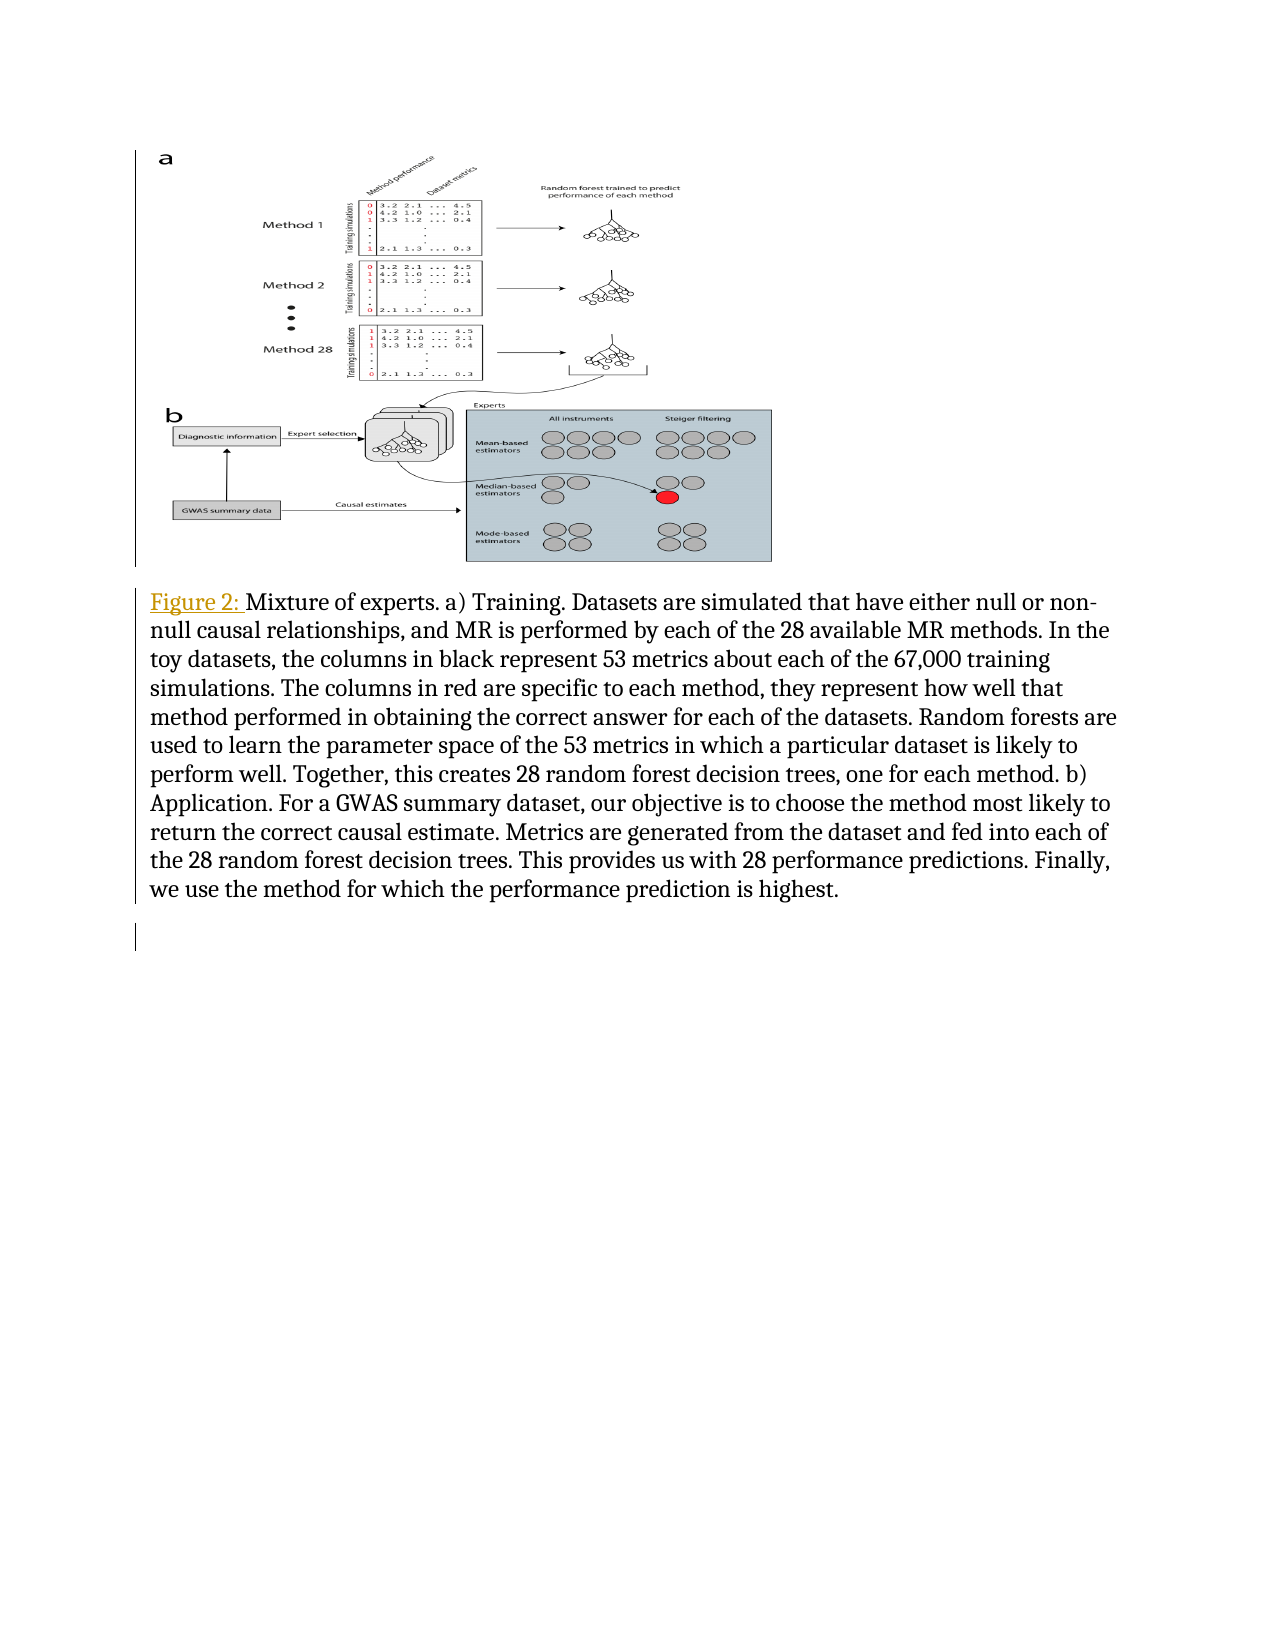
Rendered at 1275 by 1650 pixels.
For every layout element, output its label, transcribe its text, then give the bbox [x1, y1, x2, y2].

text Mixture of experts. a) Training. Datasets are simulated that have either null or non-null causal relationships, and MR is performed by each of the 28 available MR methods. In the toy datasets, the columns in black represent 53 metrics about each of the 67,000 training simulations. The columns in red are specific to each method, they represent how well that method performed in obtaining the correct answer for each of the datasets. Random forests are used to learn the parameter space of the 53 metrics in which a particular dataset is likely to perform well. Together, this creates 28 random forest decision trees, one for each method. b) Application. For a GWAS summary dataset, our objective is to choose the method most likely to return the correct causal estimate. Metrics are generated from the dataset and fed into each of the 28 random forest decision trees. This provides us with 28 performance predictions. Finally, we use the method for which the performance prediction is highest. [150, 587, 1125, 904]
